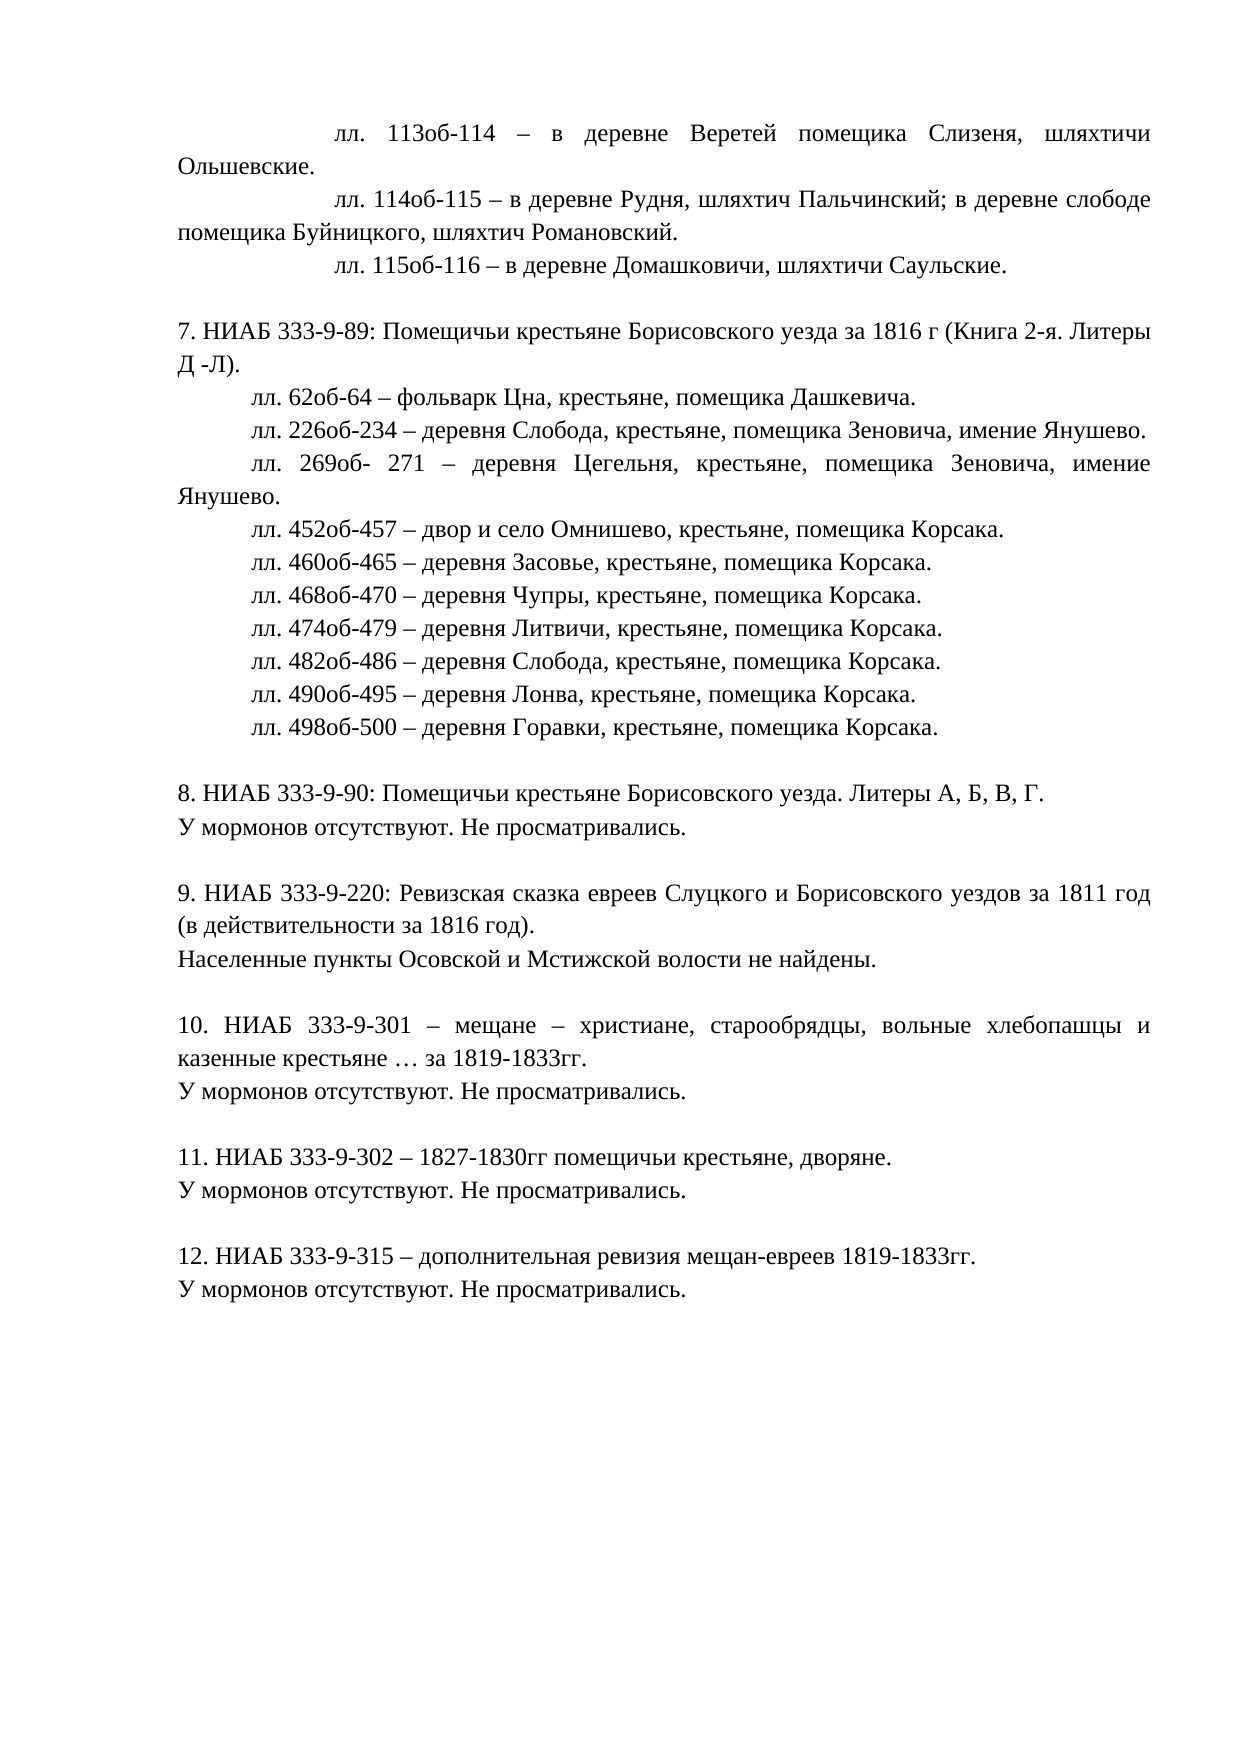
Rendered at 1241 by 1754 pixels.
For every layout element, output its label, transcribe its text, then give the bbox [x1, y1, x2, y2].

text 7. НИАБ 333-9-89: Помещичьи крестьяне Борисовского уезда за 1816 г (Книга 2-я. Литеры Д -Л). [177, 316, 1152, 378]
text Населенные пункты Осовской и Мстижской волости не найдены. [177, 944, 1152, 972]
text лл. 115об-116 – в деревне Домашковичи, шляхтичи Саульские. [177, 250, 1152, 279]
text лл. 226об-234 – деревня Слобода, крестьяне, помещика Зеновича, имение Янушево. [177, 415, 1152, 444]
text лл. 269об- 271 – деревня Цегельня, крестьяне, помещика Зеновича, имение Янушево. [177, 448, 1152, 510]
text У мормонов отсутствуют. Не просматривались. [177, 812, 1152, 840]
text лл. 498об-500 – деревня Горавки, крестьяне, помещика Корсака. [177, 712, 1152, 741]
text 9. НИАБ 333-9-220: Ревизская сказка евреев Слуцкого и Борисовского уездов за 1811 год (в действительности за 1816 год). [177, 878, 1152, 939]
text У мормонов отсутствуют. Не просматривались. [177, 1274, 1152, 1303]
text лл. 452об-457 – двор и село Омнишево, крестьяне, помещика Корсака. [177, 514, 1152, 543]
text 11. НИАБ 333-9-302 – 1827-1830гг помещичьи крестьяне, дворяне. [177, 1142, 1152, 1171]
text лл. 482об-486 – деревня Слобода, крестьяне, помещика Корсака. [177, 646, 1152, 675]
text 12. НИАБ 333-9-315 – дополнительная ревизия мещан-евреев 1819-1833гг. [177, 1241, 1152, 1269]
text лл. 114об-115 – в деревне Рудня, шляхтич Пальчинский; в деревне слободе помещика Буйницкого, шляхтич Романовский. [177, 184, 1152, 246]
text лл. 113об-114 – в деревне Веретей помещика Слизеня, шляхтичи Ольшевские. [177, 118, 1152, 180]
text лл. 468об-470 – деревня Чупры, крестьяне, помещика Корсака. [177, 580, 1152, 609]
text У мормонов отсутствуют. Не просматривались. [177, 1175, 1152, 1203]
text лл. 62об-64 – фольварк Цна, крестьяне, помещика Дашкевича. [177, 382, 1152, 411]
text У мормонов отсутствуют. Не просматривались. [177, 1076, 1152, 1104]
text лл. 474об-479 – деревня Литвичи, крестьяне, помещика Корсака. [177, 613, 1152, 642]
text лл. 490об-495 – деревня Лонва, крестьяне, помещика Корсака. [177, 679, 1152, 708]
text 8. НИАБ 333-9-90: Помещичьи крестьяне Борисовского уезда. Литеры А, Б, В, Г. [177, 778, 1152, 807]
text лл. 460об-465 – деревня Засовье, крестьяне, помещика Корсака. [177, 547, 1152, 576]
text 10. НИАБ 333-9-301 – мещане – христиане, старообрядцы, вольные хлебопашцы и казенные крестьяне … за 1819-1833гг. [177, 1010, 1152, 1071]
